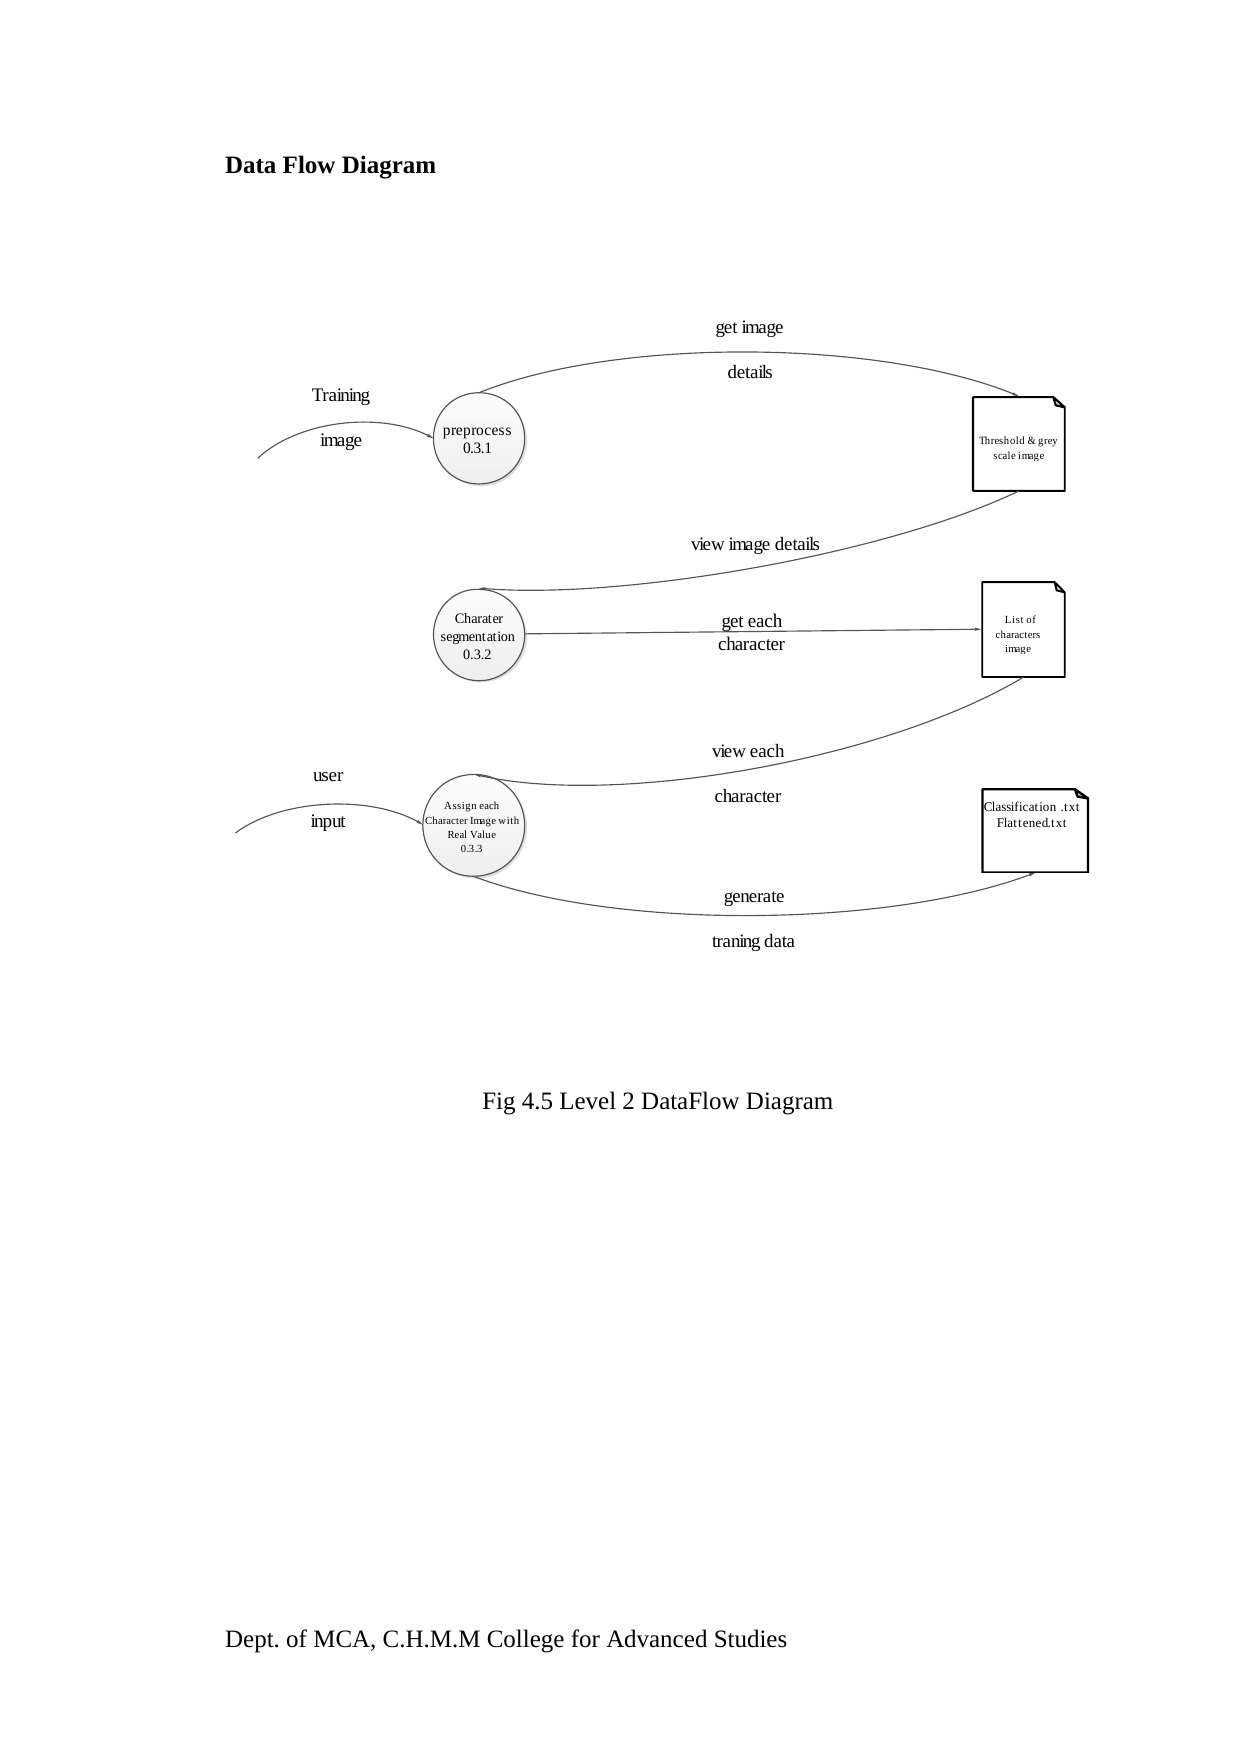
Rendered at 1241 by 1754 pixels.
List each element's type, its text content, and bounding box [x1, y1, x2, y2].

text Data Flow Diagram [225, 150, 1090, 179]
text Fig 4.5 Level 2 DataFlow Diagram [225, 1086, 1090, 1115]
